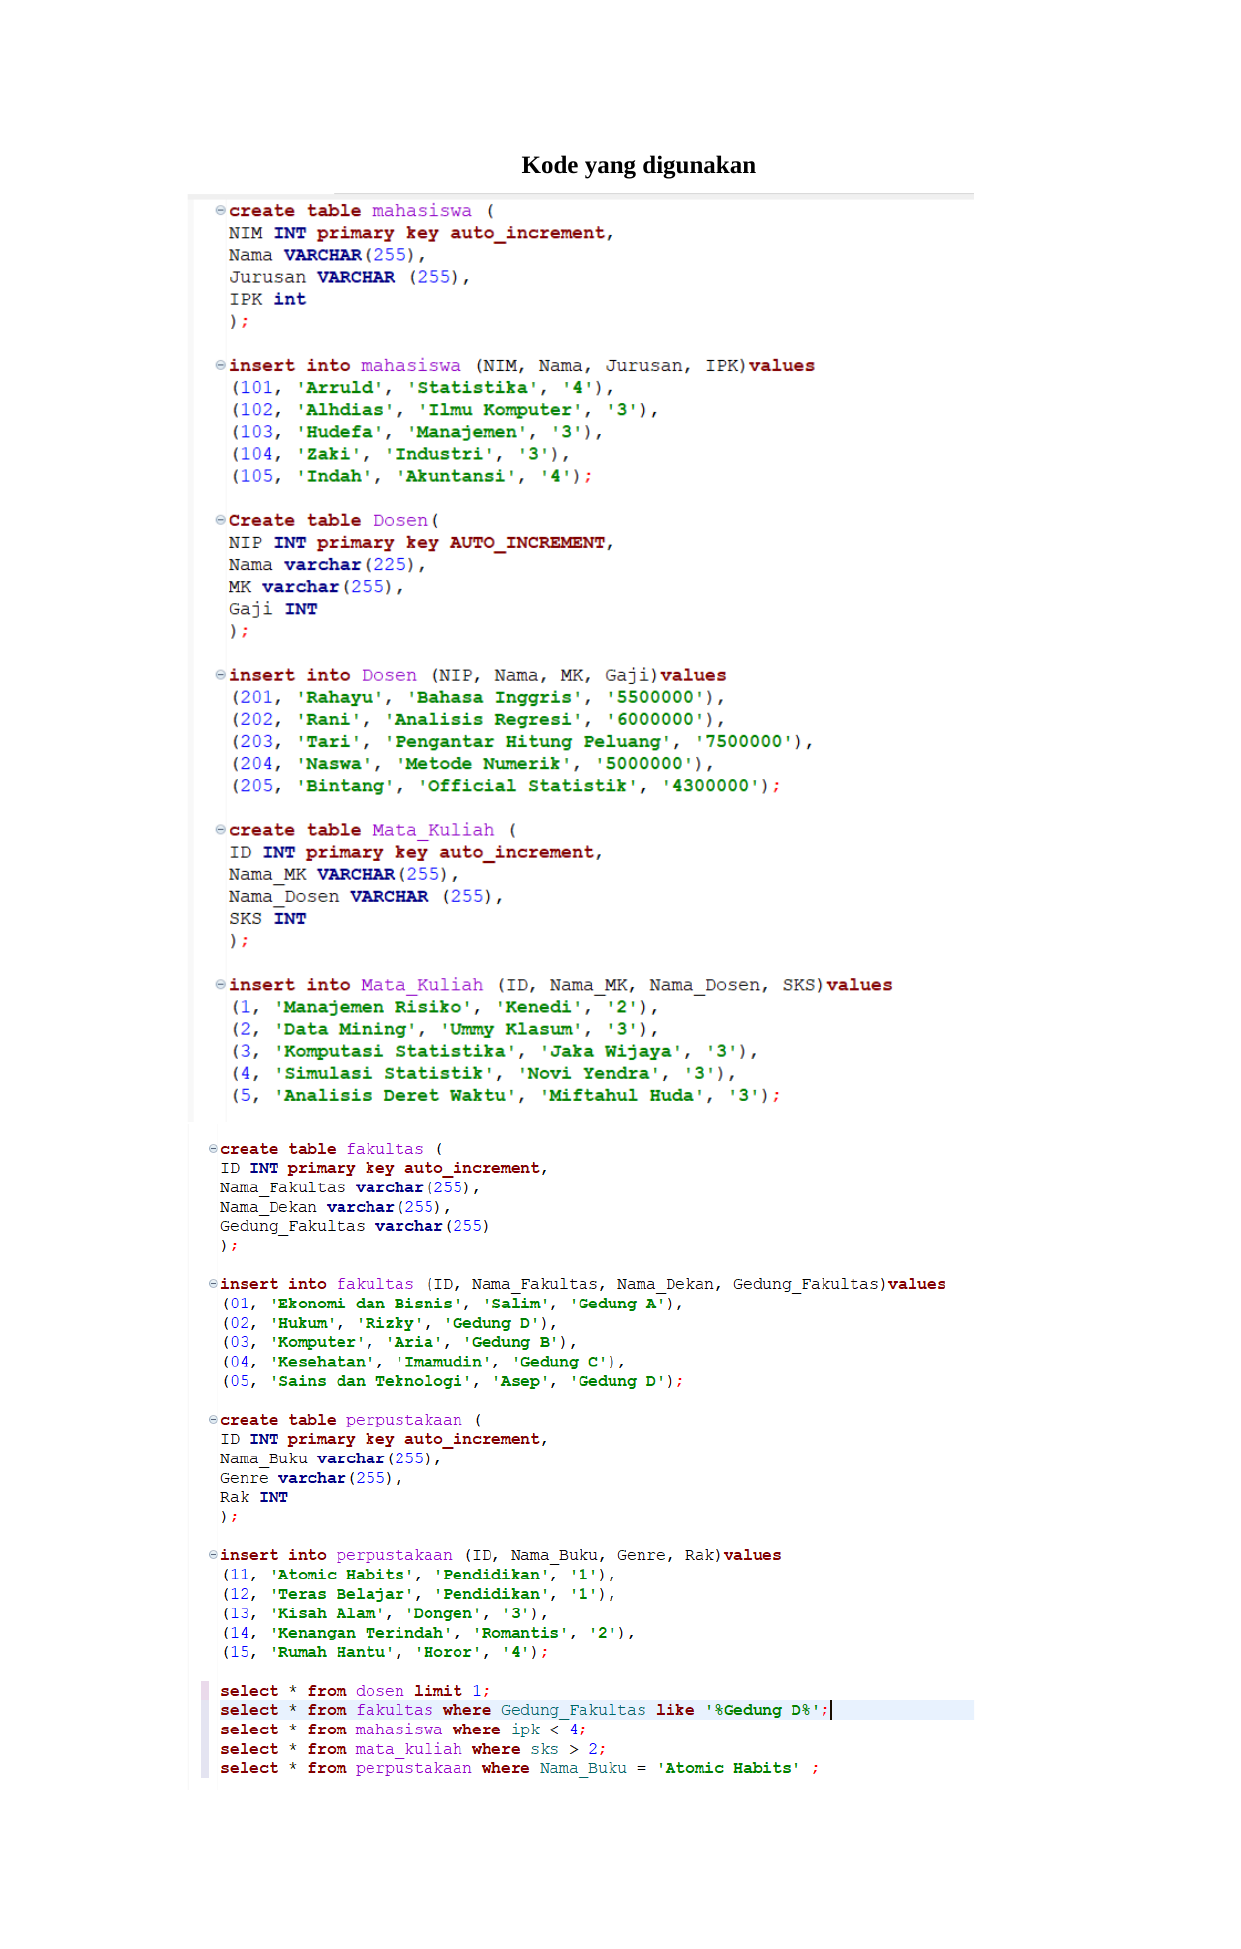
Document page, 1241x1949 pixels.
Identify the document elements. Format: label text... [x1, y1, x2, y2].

picture [187, 1124, 975, 1790]
picture [187, 193, 974, 1122]
list Kode yang digunakan [187, 150, 1090, 179]
